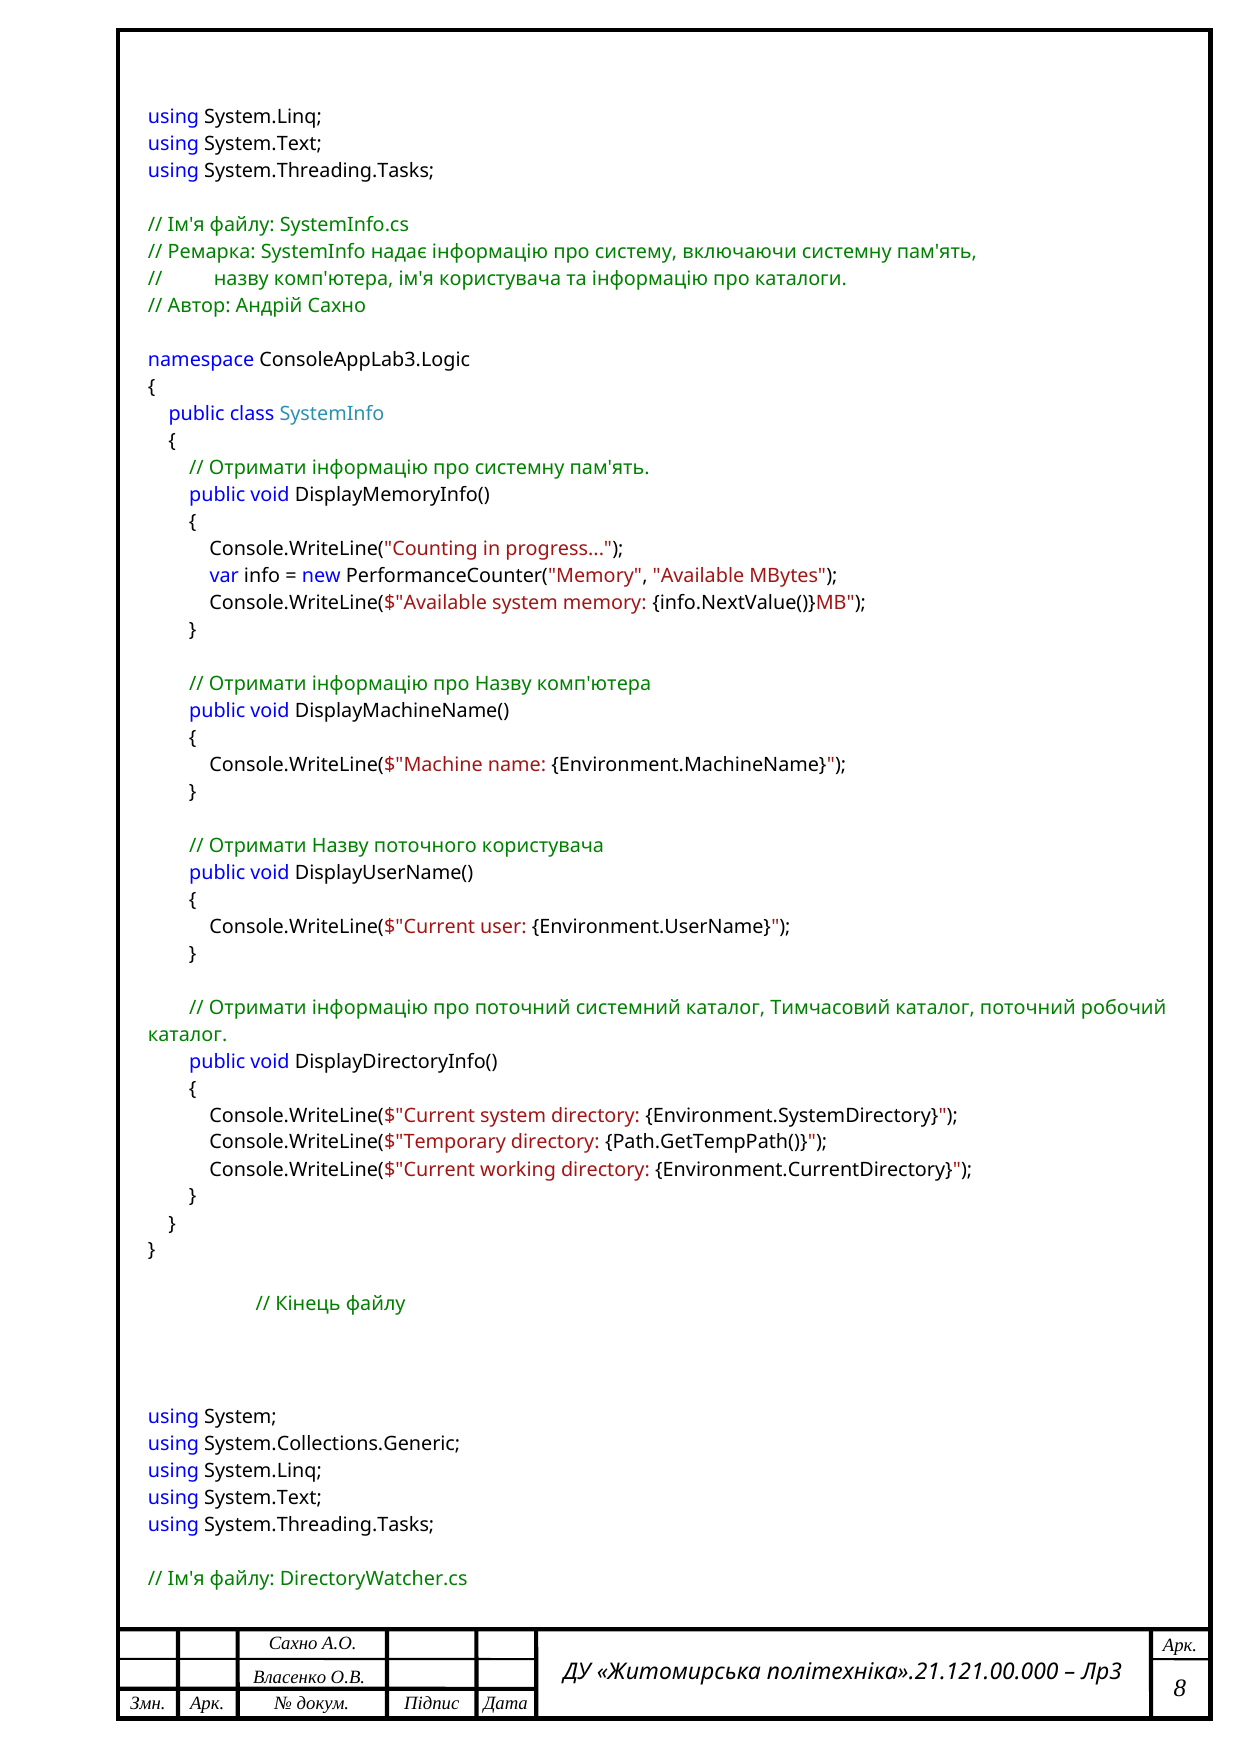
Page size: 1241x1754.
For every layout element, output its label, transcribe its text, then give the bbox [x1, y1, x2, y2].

text { [148, 426, 1181, 453]
text } [148, 1209, 1181, 1236]
text using System.Text; [148, 1483, 1181, 1510]
text using System.Collections.Generic; [148, 1429, 1181, 1456]
text { [148, 723, 1181, 750]
text Console.WriteLine("Counting in progress..."); [148, 534, 1181, 561]
text } [148, 1182, 1181, 1209]
text using System.Linq; [148, 103, 1181, 129]
text Console.WriteLine($"Current working directory: {Environment.CurrentDirectory}"); [148, 1155, 1181, 1182]
text { [148, 507, 1181, 534]
text Console.WriteLine($"Current user: {Environment.UserName}"); [148, 912, 1181, 939]
text var info = new PerformanceCounter("Memory", "Available MBytes"); [148, 561, 1181, 588]
text { [148, 372, 1181, 399]
text { [148, 885, 1181, 912]
text // Ремарка: SystemInfo надає інформацію про систему, включаючи системну пам'ять, [148, 237, 1181, 264]
text public void DisplayMachineName() [148, 696, 1181, 723]
text public void DisplayDirectoryInfo() [148, 1047, 1181, 1074]
text } [148, 939, 1181, 966]
text using System; [148, 1402, 1181, 1429]
text // Ім'я файлу: SystemInfo.cs [148, 211, 1181, 237]
text namespace ConsoleAppLab3.Logic [148, 345, 1181, 372]
text // Отримати інформацію про поточний системний каталог, Тимчасовий каталог, поточний робочий каталог. [148, 993, 1181, 1047]
text // Отримати інформацію про Назву комп'ютера [148, 669, 1181, 696]
text // Отримати Назву поточного користувача [148, 831, 1181, 858]
text } [148, 615, 1181, 642]
text // Автор: Андрій Сахно [148, 291, 1181, 318]
text Console.WriteLine($"Current system directory: {Environment.SystemDirectory}"); [148, 1101, 1181, 1128]
text // назву комп'ютера, ім'я користувача та інформацію про каталоги. [148, 264, 1181, 291]
text using System.Text; [148, 129, 1181, 157]
text Console.WriteLine($"Temporary directory: {Path.GetTempPath()}"); [148, 1128, 1181, 1155]
text Console.WriteLine($"Machine name: {Environment.MachineName}"); [148, 750, 1181, 777]
text // Ім'я файлу: DirectoryWatcher.cs [148, 1564, 1181, 1591]
text // Кінець файлу [182, 1290, 1157, 1317]
text using System.Threading.Tasks; [148, 157, 1181, 183]
text public void DisplayUserName() [148, 858, 1181, 885]
text } [148, 1236, 1181, 1263]
text using System.Threading.Tasks; [148, 1510, 1181, 1537]
text // Отримати інформацію про системну пам'ять. [148, 453, 1181, 480]
text using System.Linq; [148, 1456, 1181, 1483]
text public class SystemInfo [148, 399, 1181, 426]
text Console.WriteLine($"Available system memory: {info.NextValue()}MB"); [148, 588, 1181, 615]
text { [148, 1074, 1181, 1101]
text } [148, 777, 1181, 804]
text public void DisplayMemoryInfo() [148, 480, 1181, 507]
